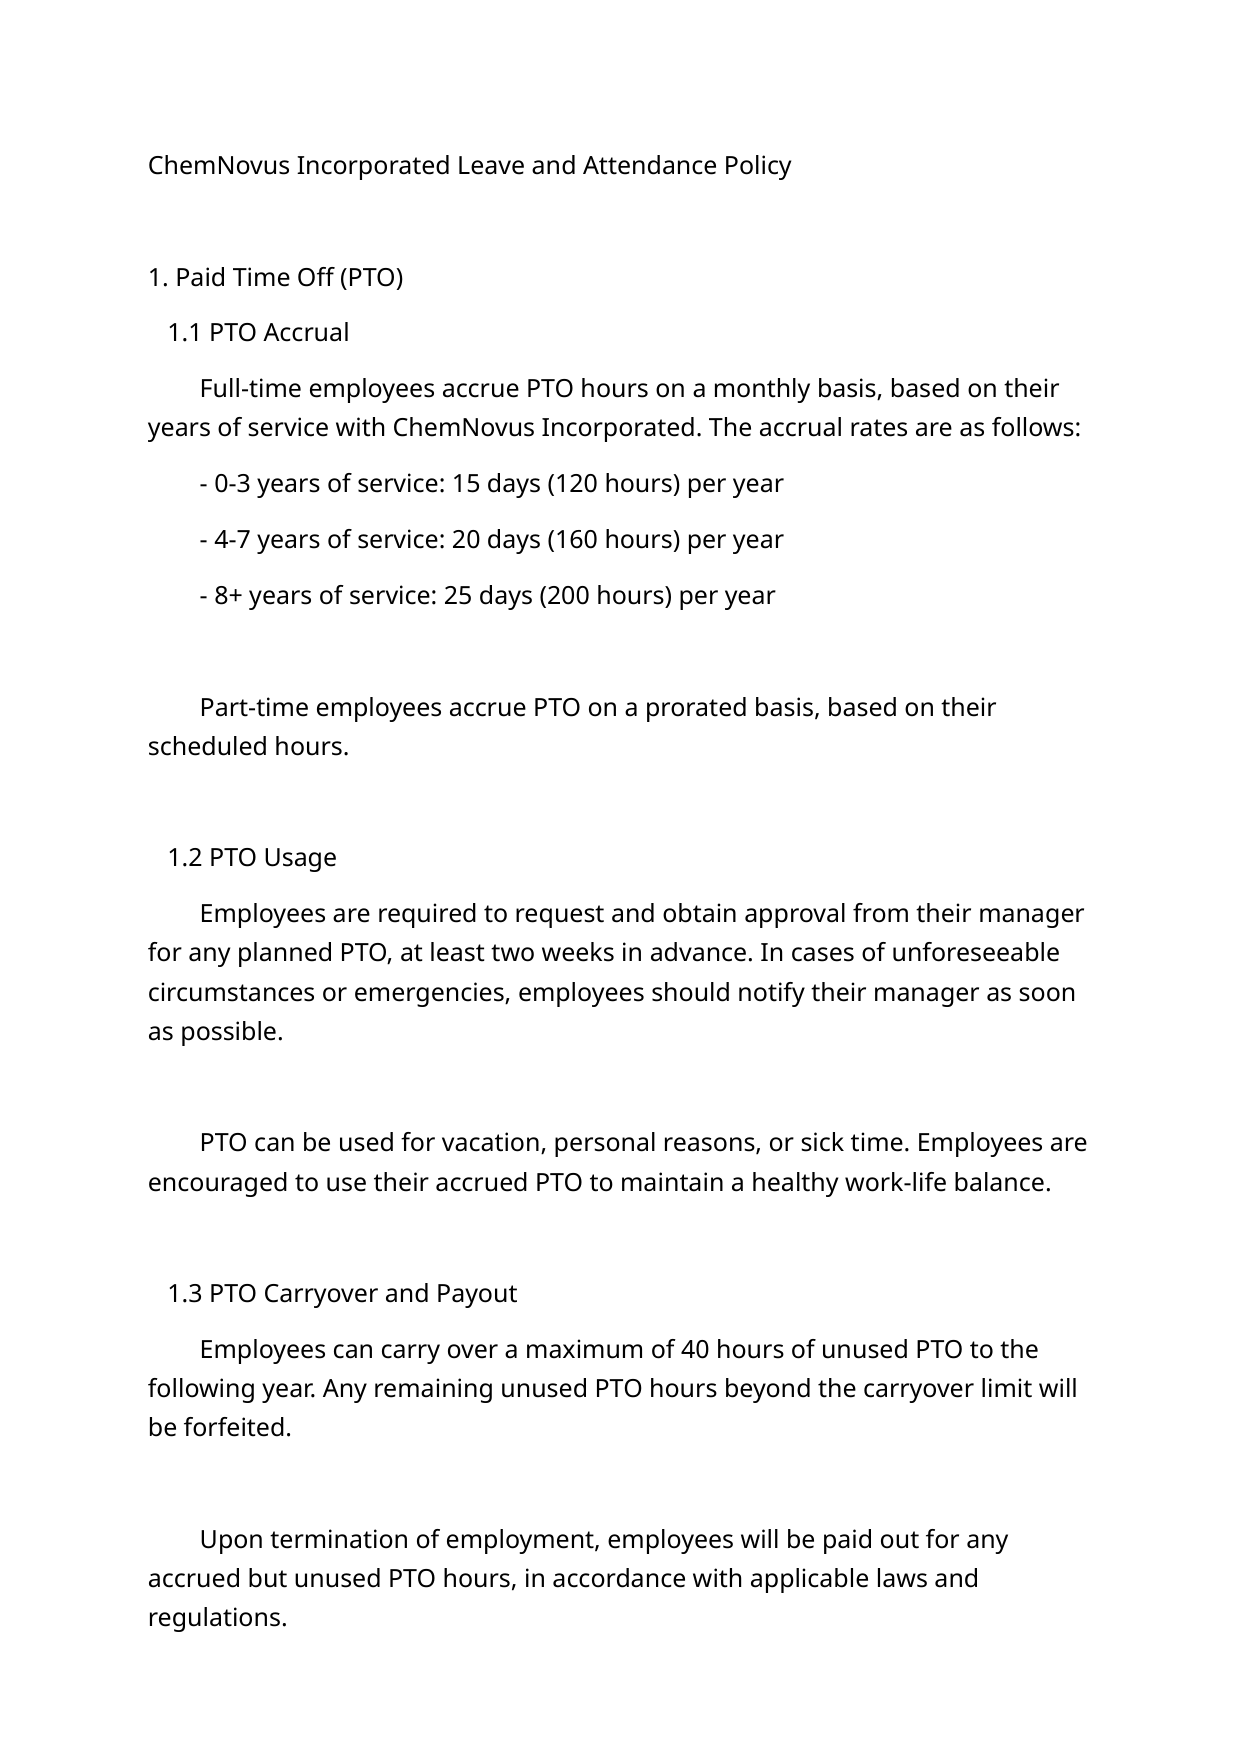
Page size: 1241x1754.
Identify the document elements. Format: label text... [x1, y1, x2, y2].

text Employees are required to request and obtain approval from their manager for any planned PTO, at least two weeks in advance. In cases of unforeseeable circumstances or emergencies, employees should notify their manager as soon as possible. [148, 896, 1093, 1047]
text PTO can be used for vacation, personal reasons, or sick time. Employees are encouraged to use their accrued PTO to maintain a healthy work-life balance. [148, 1125, 1093, 1198]
text - 8+ years of service: 25 days (200 hours) per year [148, 578, 1093, 612]
text Full-time employees accrue PTO hours on a monthly basis, based on their years of service with ChemNovus Incorporated. The accrual rates are as follows: [148, 371, 1093, 444]
text - 0-3 years of service: 15 days (120 hours) per year [148, 466, 1093, 500]
text Part-time employees accrue PTO on a prorated basis, based on their scheduled hours. [148, 689, 1093, 762]
text 1. Paid Time Off (PTO) [148, 259, 1093, 293]
text 1.2 PTO Usage [148, 840, 1093, 874]
text Upon termination of employment, employees will be paid out for any accrued but unused PTO hours, in accordance with applicable laws and regulations. [148, 1522, 1093, 1634]
text 1.3 PTO Carryover and Payout [148, 1276, 1093, 1310]
text 1.1 PTO Accrual [148, 315, 1093, 349]
text ChemNovus Incorporated Leave and Attendance Policy [148, 148, 1093, 182]
text - 4-7 years of service: 20 days (160 hours) per year [148, 522, 1093, 556]
text Employees can carry over a maximum of 40 hours of unused PTO to the following year. Any remaining unused PTO hours beyond the carryover limit will be forfeited. [148, 1332, 1093, 1444]
